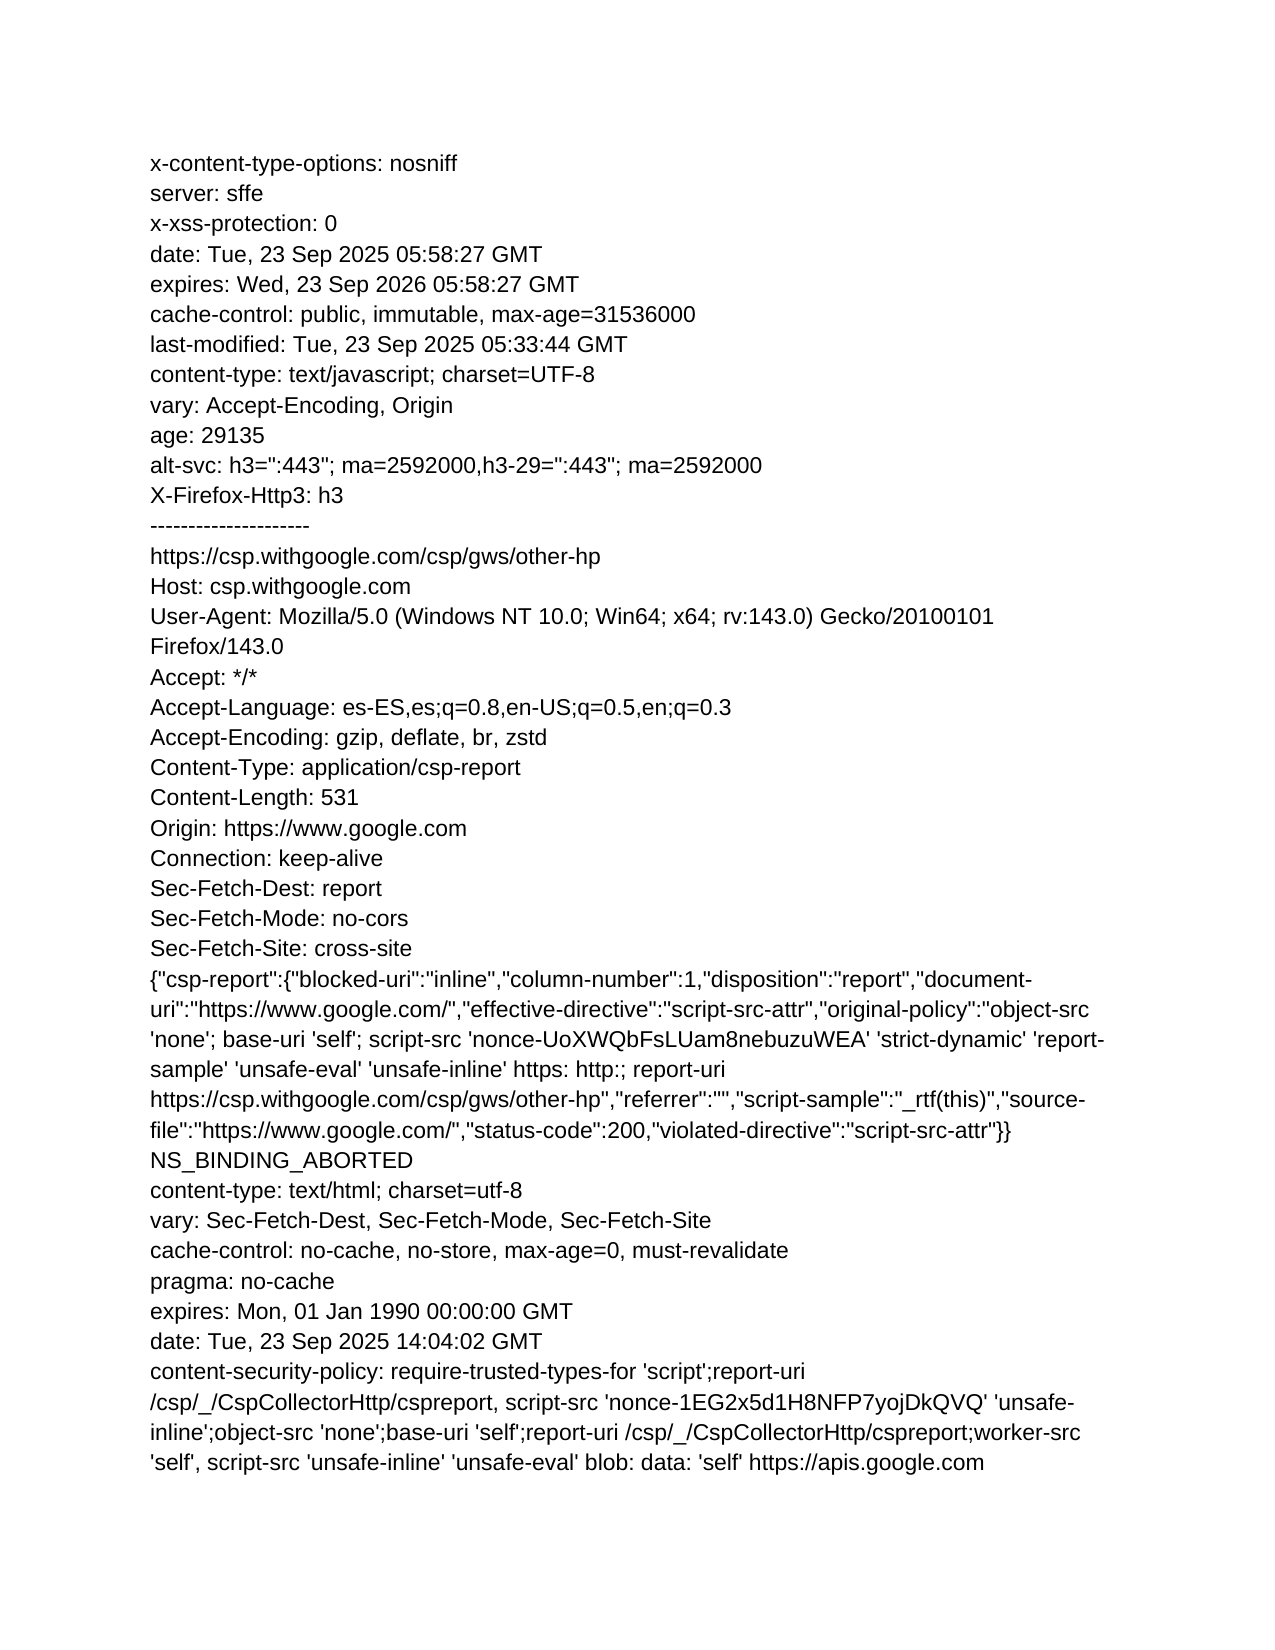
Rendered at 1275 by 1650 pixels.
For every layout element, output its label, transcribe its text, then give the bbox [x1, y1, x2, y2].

text alt-svc: h3=":443"; ma=2592000,h3-29=":443"; ma=2592000 [150, 452, 1125, 478]
text server: sffe [150, 180, 1125, 207]
text Origin: https://www.google.com [150, 814, 1125, 841]
text Connection: keep-alive [150, 845, 1125, 871]
text --------------------- [150, 512, 1125, 539]
text x-content-type-options: nosniff [150, 150, 1125, 176]
text Sec-Fetch-Mode: no-cors [150, 905, 1125, 932]
text Content-Length: 531 [150, 784, 1125, 811]
text Accept-Language: es-ES,es;q=0.8,en-US;q=0.5,en;q=0.3 [150, 694, 1125, 720]
text https://csp.withgoogle.com/csp/gws/other-hp [150, 543, 1125, 569]
text content-type: text/javascript; charset=UTF-8 [150, 361, 1125, 388]
text date: Tue, 23 Sep 2025 05:58:27 GMT [150, 241, 1125, 267]
text last-modified: Tue, 23 Sep 2025 05:33:44 GMT [150, 331, 1125, 358]
text expires: Wed, 23 Sep 2026 05:58:27 GMT [150, 271, 1125, 297]
text Content-Type: application/csp-report [150, 754, 1125, 781]
text X-Firefox-Http3: h3 [150, 482, 1125, 509]
text vary: Accept-Encoding, Origin [150, 392, 1125, 418]
text content-type: text/html; charset=utf-8 [150, 1177, 1125, 1203]
text User-Agent: Mozilla/5.0 (Windows NT 10.0; Win64; x64; rv:143.0) Gecko/20100101 Firefox/143.0 [150, 603, 1125, 660]
text Accept: */* [150, 663, 1125, 690]
text cache-control: public, immutable, max-age=31536000 [150, 301, 1125, 327]
text cache-control: no-cache, no-store, max-age=0, must-revalidate [150, 1237, 1125, 1264]
text x-xss-protection: 0 [150, 210, 1125, 237]
text vary: Sec-Fetch-Dest, Sec-Fetch-Mode, Sec-Fetch-Site [150, 1207, 1125, 1234]
text date: Tue, 23 Sep 2025 14:04:02 GMT [150, 1328, 1125, 1354]
text expires: Mon, 01 Jan 1990 00:00:00 GMT [150, 1298, 1125, 1324]
text Sec-Fetch-Dest: report [150, 875, 1125, 901]
text pragma: no-cache [150, 1268, 1125, 1294]
text Host: csp.withgoogle.com [150, 573, 1125, 599]
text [150, 1358, 1125, 1475]
text Sec-Fetch-Site: cross-site [150, 935, 1125, 962]
text {"csp-report":{"blocked-uri":"inline","column-number":1,"disposition":"report","document-uri":"https://www.google.com/","effective-directive":"script-src-attr","original-policy":"object-src 'none'; base-uri 'self'; script-src 'nonce-UoXWQbFsLUam8nebuzuWEA' 'strict-dynamic' 'report-sample' 'unsafe-eval' 'unsafe-inline' https: http:; report-uri https://csp.withgoogle.com/csp/gws/other-hp","referrer":"","script-sample":"_rtf(this)","source-file":"https://www.google.com/","status-code":200,"violated-directive":"script-src-attr"}} [150, 966, 1125, 1143]
text Accept-Encoding: gzip, deflate, br, zstd [150, 724, 1125, 750]
text age: 29135 [150, 422, 1125, 448]
text NS_BINDING_ABORTED [150, 1147, 1125, 1173]
